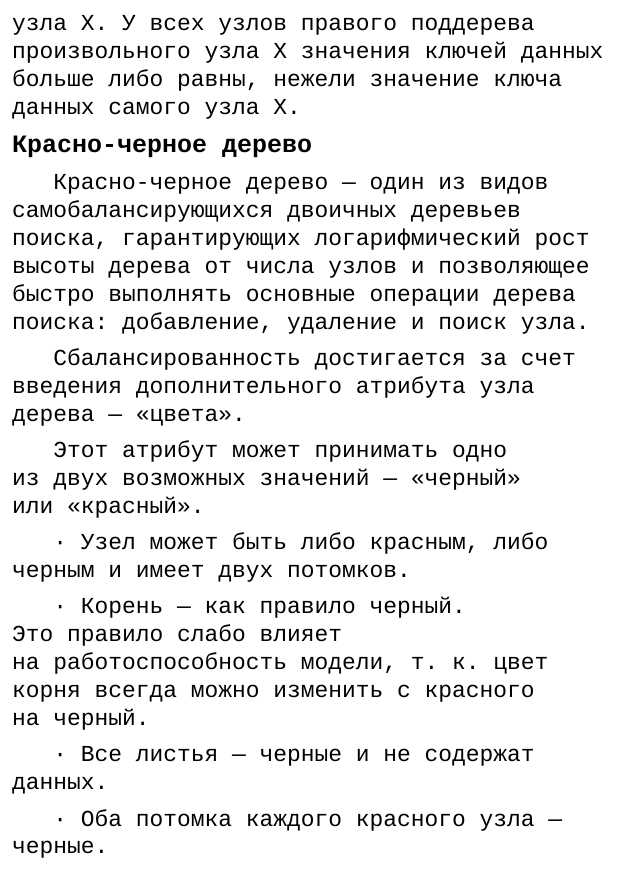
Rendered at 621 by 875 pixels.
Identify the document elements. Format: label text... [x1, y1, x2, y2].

text ∙ Оба потомка каждого красного узла — черные. [12, 807, 608, 861]
text ∙ Все листья — черные и не содержат данных. [12, 743, 608, 797]
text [12, 12, 608, 121]
text Красно-черное дерево — один из видов самобалансирующихся двоичных деревьев поиска, гарантирующих логарифмический рост высоты дерева от числа узлов и позволяющее быстро выполнять основные операции дерева поиска: добавление, удаление и поиск узла. [12, 171, 608, 336]
text Этот атрибут может принимать одно из двух возможных значений — «черный» или «красный». [12, 438, 608, 520]
text Сбалансированность достигается за счет введения дополнительного атрибута узла дерева — «цвета». [12, 346, 608, 428]
text ∙ Корень — как правило черный. Это правило слабо влияет на работоспособность модели, т. к. цвет корня всегда можно изменить с красного на черный. [12, 595, 608, 732]
subtitle Красно-черное дерево [12, 132, 608, 160]
text ∙ Узел может быть либо красным, либо черным и имеет двух потомков. [12, 531, 608, 584]
